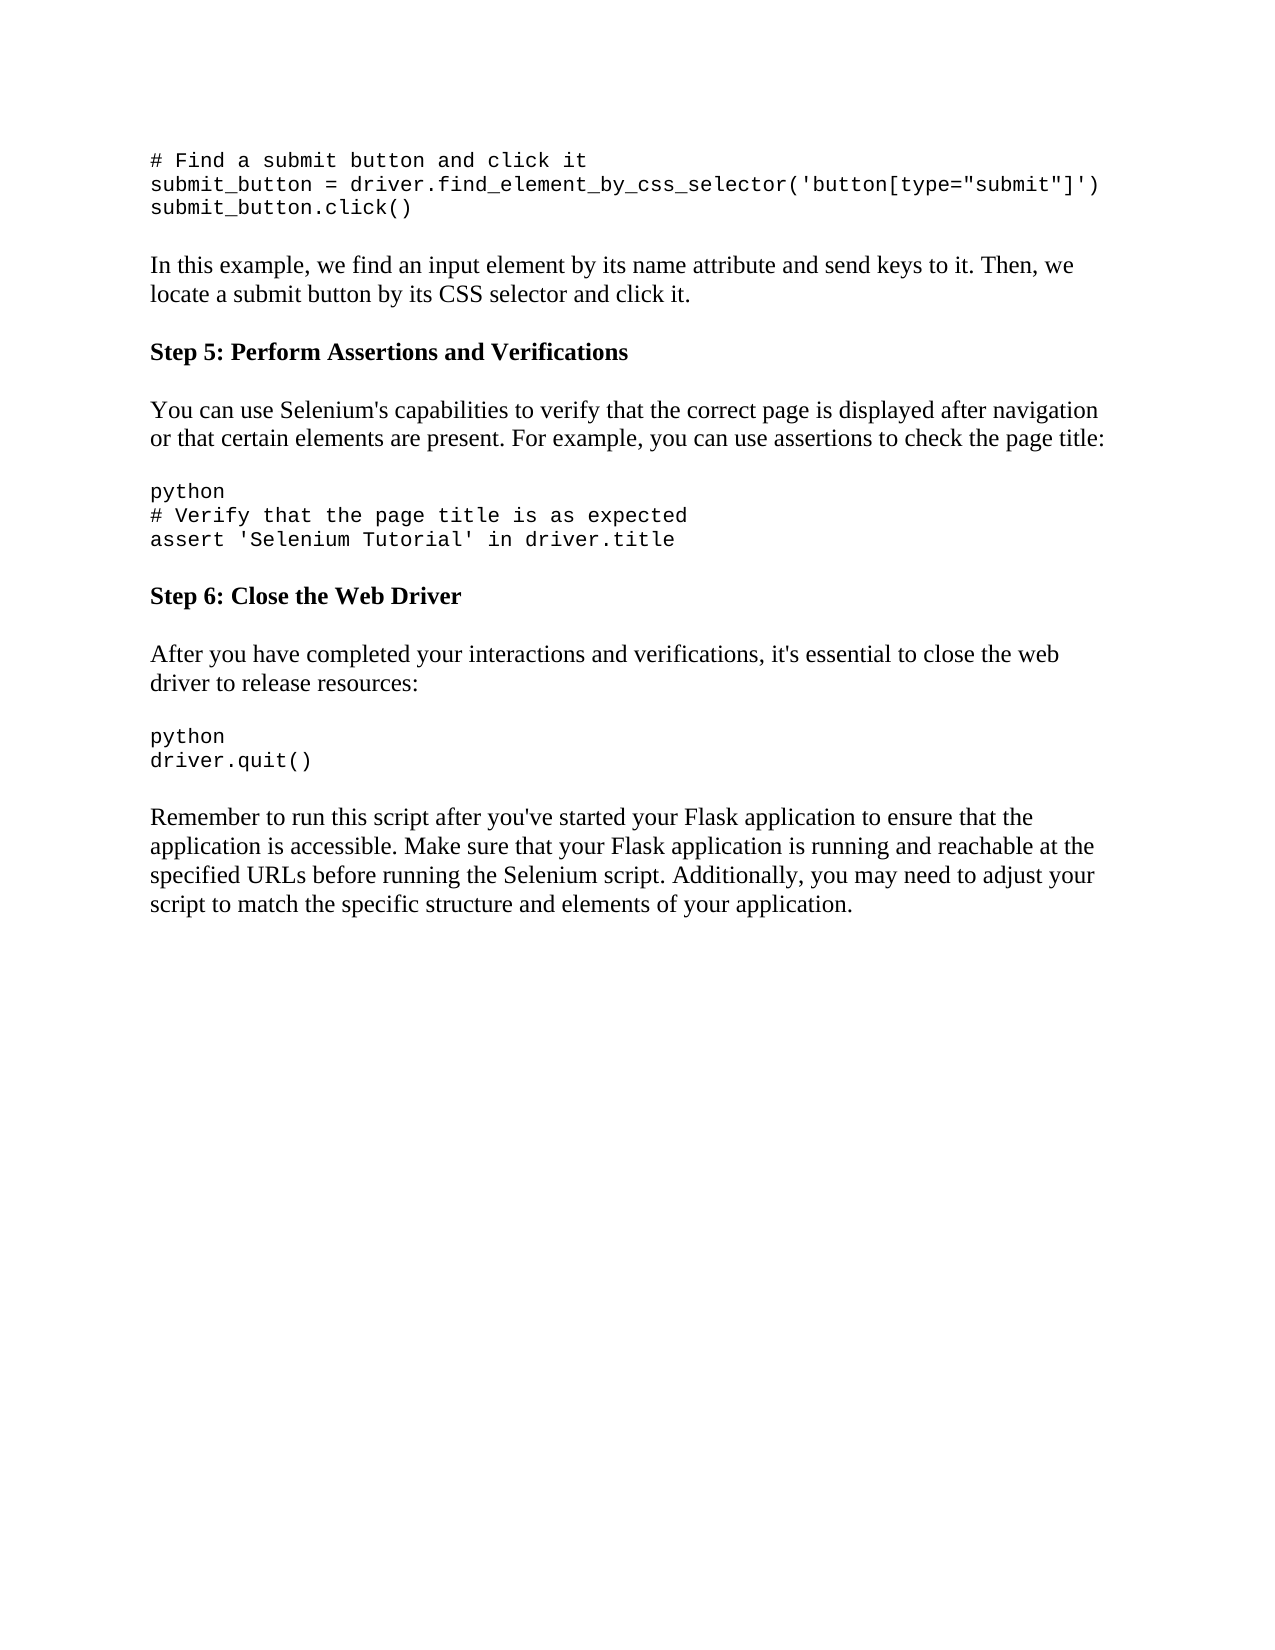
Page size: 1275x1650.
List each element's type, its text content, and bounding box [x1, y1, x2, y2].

text After you have completed your interactions and verifications, it's essential to close the web driver to release resources: [150, 639, 1125, 697]
text # Verify that the page title is as expected [150, 505, 1125, 529]
text python [150, 481, 1125, 505]
text Step 6: Close the Web Driver [150, 581, 1125, 610]
text Remember to run this script after you've started your Flask application to ensure that the application is accessible. Make sure that your Flask application is running and reachable at the specified URLs before running the Selenium script. Additionally, you may need to adjust your script to match the specific structure and elements of your application. [150, 802, 1125, 917]
text submit_button.click() [150, 197, 1125, 221]
text assert 'Selenium Tutorial' in driver.title [150, 529, 1125, 552]
text In this example, we find an input element by its name attribute and send keys to it. Then, we locate a submit button by its CSS selector and click it. [150, 250, 1125, 308]
text submit_button = driver.find_element_by_css_selector('button[type="submit"]') [150, 174, 1125, 197]
text You can use Selenium's capabilities to verify that the correct page is displayed after navigation or that certain elements are present. For example, you can use assertions to check the page title: [150, 395, 1125, 452]
text python [150, 726, 1125, 750]
text Step 5: Perform Assertions and Verifications [150, 337, 1125, 366]
text driver.quit() [150, 750, 1125, 773]
text # Find a submit button and click it [150, 150, 1125, 174]
